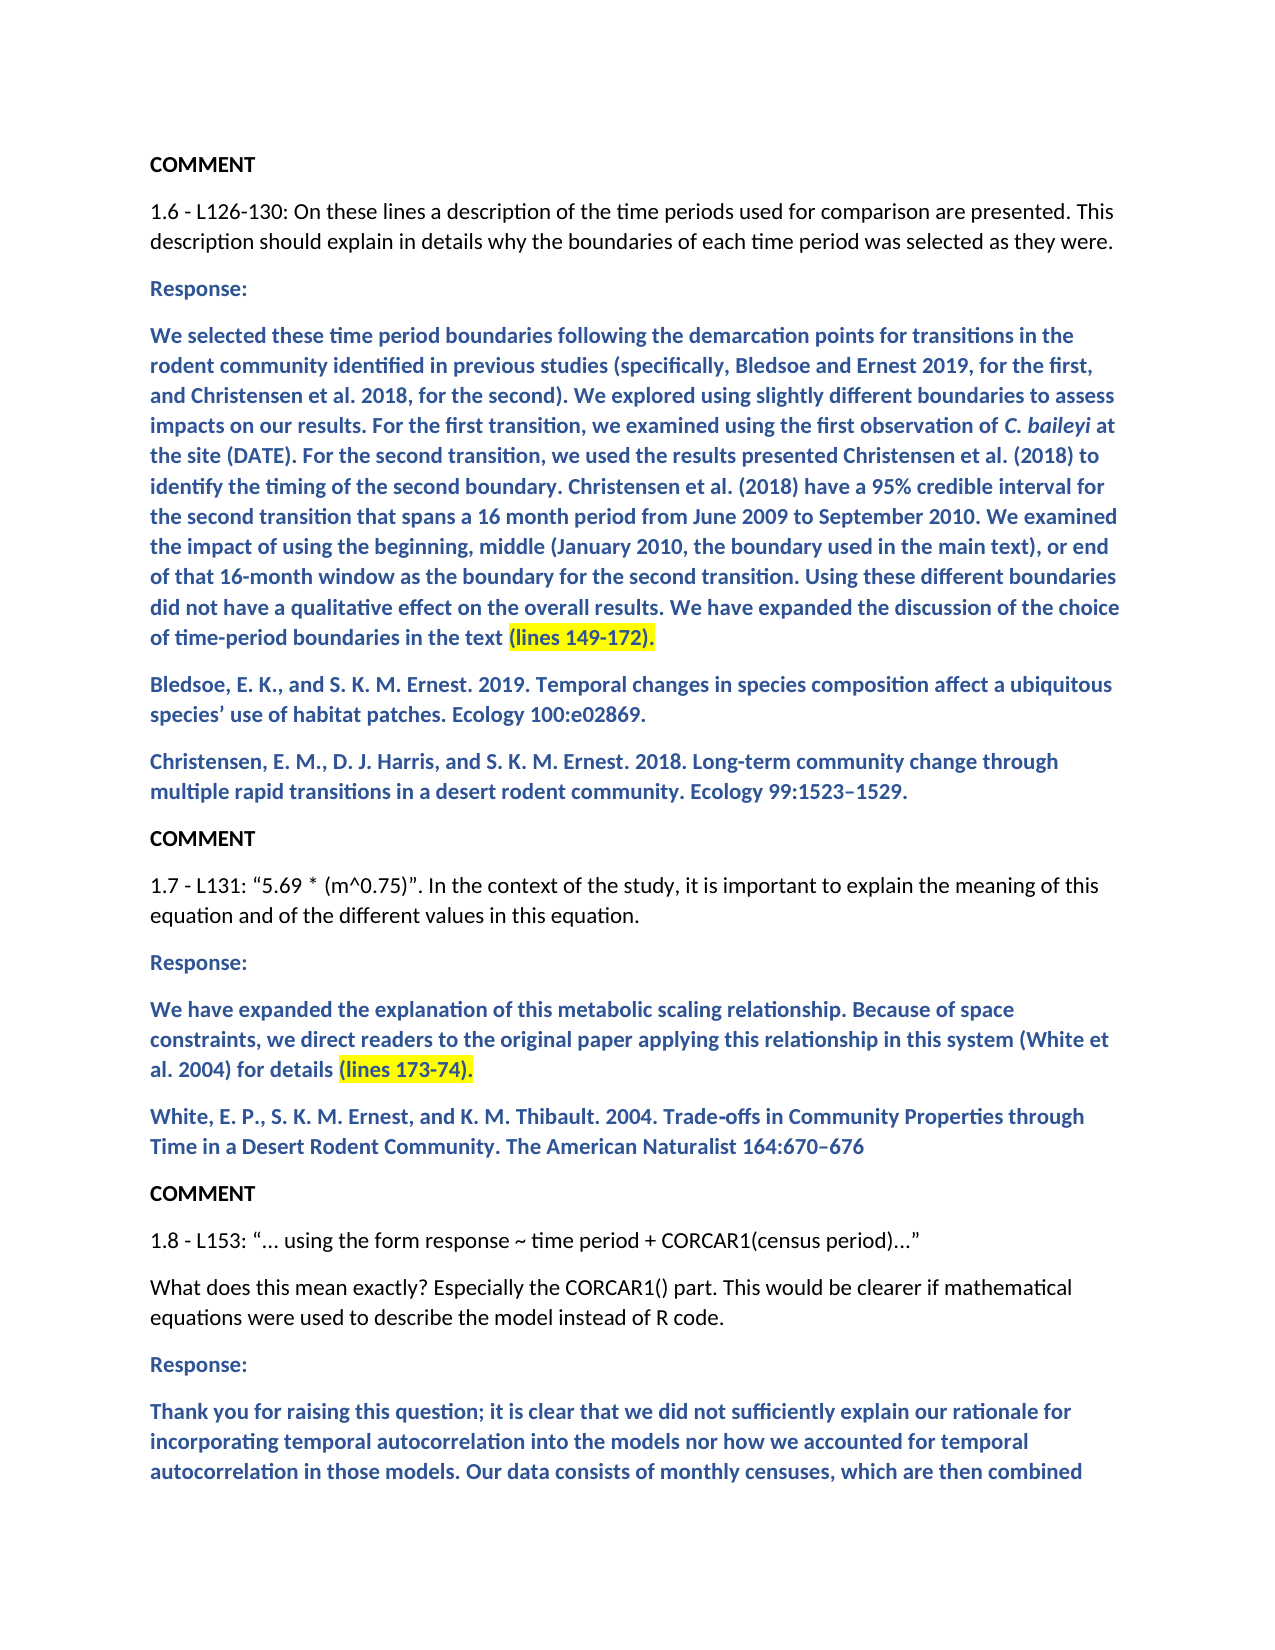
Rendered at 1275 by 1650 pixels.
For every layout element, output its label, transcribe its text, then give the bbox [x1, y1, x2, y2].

text Response: [150, 1350, 1125, 1378]
text White, E. P., S. K. M. Ernest, and K. M. Thibault. 2004. Trade‐offs in Community Properties through Time in a Desert Rodent Community. The American Naturalist 164:670–676 [150, 1102, 1125, 1160]
text Response: [150, 948, 1125, 976]
text COMMENT [150, 1179, 1125, 1207]
text We have expanded the explanation of this metabolic scaling relationship. Because of space constraints, we direct readers to the original paper applying this relationship in this system (White et al. 2004) for details (lines 173-74). [150, 995, 1125, 1083]
text 1.6 - L126-130: On these lines a description of the time periods used for comparison are presented. This description should explain in details why the boundaries of each time period was selected as they were. [150, 197, 1125, 255]
text Christensen, E. M., D. J. Harris, and S. K. M. Ernest. 2018. Long-term community change through multiple rapid transitions in a desert rodent community. Ecology 99:1523–1529. [150, 747, 1125, 805]
text Response: [150, 274, 1125, 302]
text We selected these time period boundaries following the demarcation points for transitions in the rodent community identified in previous studies (specifically, Bledsoe and Ernest 2019, for the first, and Christensen et al. 2018, for the second). We explored using slightly different boundaries to assess impacts on our results. For the first transition, we examined using the first observation of C. baileyi at the site (DATE). For the second transition, we used the results presented Christensen et al. (2018) to identify the timing of the second boundary. Christensen et al. (2018) have a 95% credible interval for the second transition that spans a 16 month period from June 2009 to September 2010. We examined the impact of using the beginning, middle (January 2010, the boundary used in the main text), or end of that 16-month window as the boundary for the second transition. Using these different boundaries did not have a qualitative effect on the overall results. We have expanded the discussion of the choice of time-period boundaries in the text (lines 149-172). [150, 321, 1125, 651]
text 1.7 - L131: “5.69 * (m^0.75)”. In the context of the study, it is important to explain the meaning of this equation and of the different values in this equation. [150, 871, 1125, 929]
text Bledsoe, E. K., and S. K. M. Ernest. 2019. Temporal changes in species composition affect a ubiquitous species’ use of habitat patches. Ecology 100:e02869. [150, 670, 1125, 728]
text COMMENT [150, 824, 1125, 852]
text COMMENT [150, 150, 1125, 178]
text 1.8 - L153: “... using the form response ~ time period + CORCAR1(census period)...” [150, 1226, 1125, 1254]
text What does this mean exactly? Especially the CORCAR1() part. This would be clearer if mathematical equations were used to describe the model instead of R code. [150, 1273, 1125, 1331]
